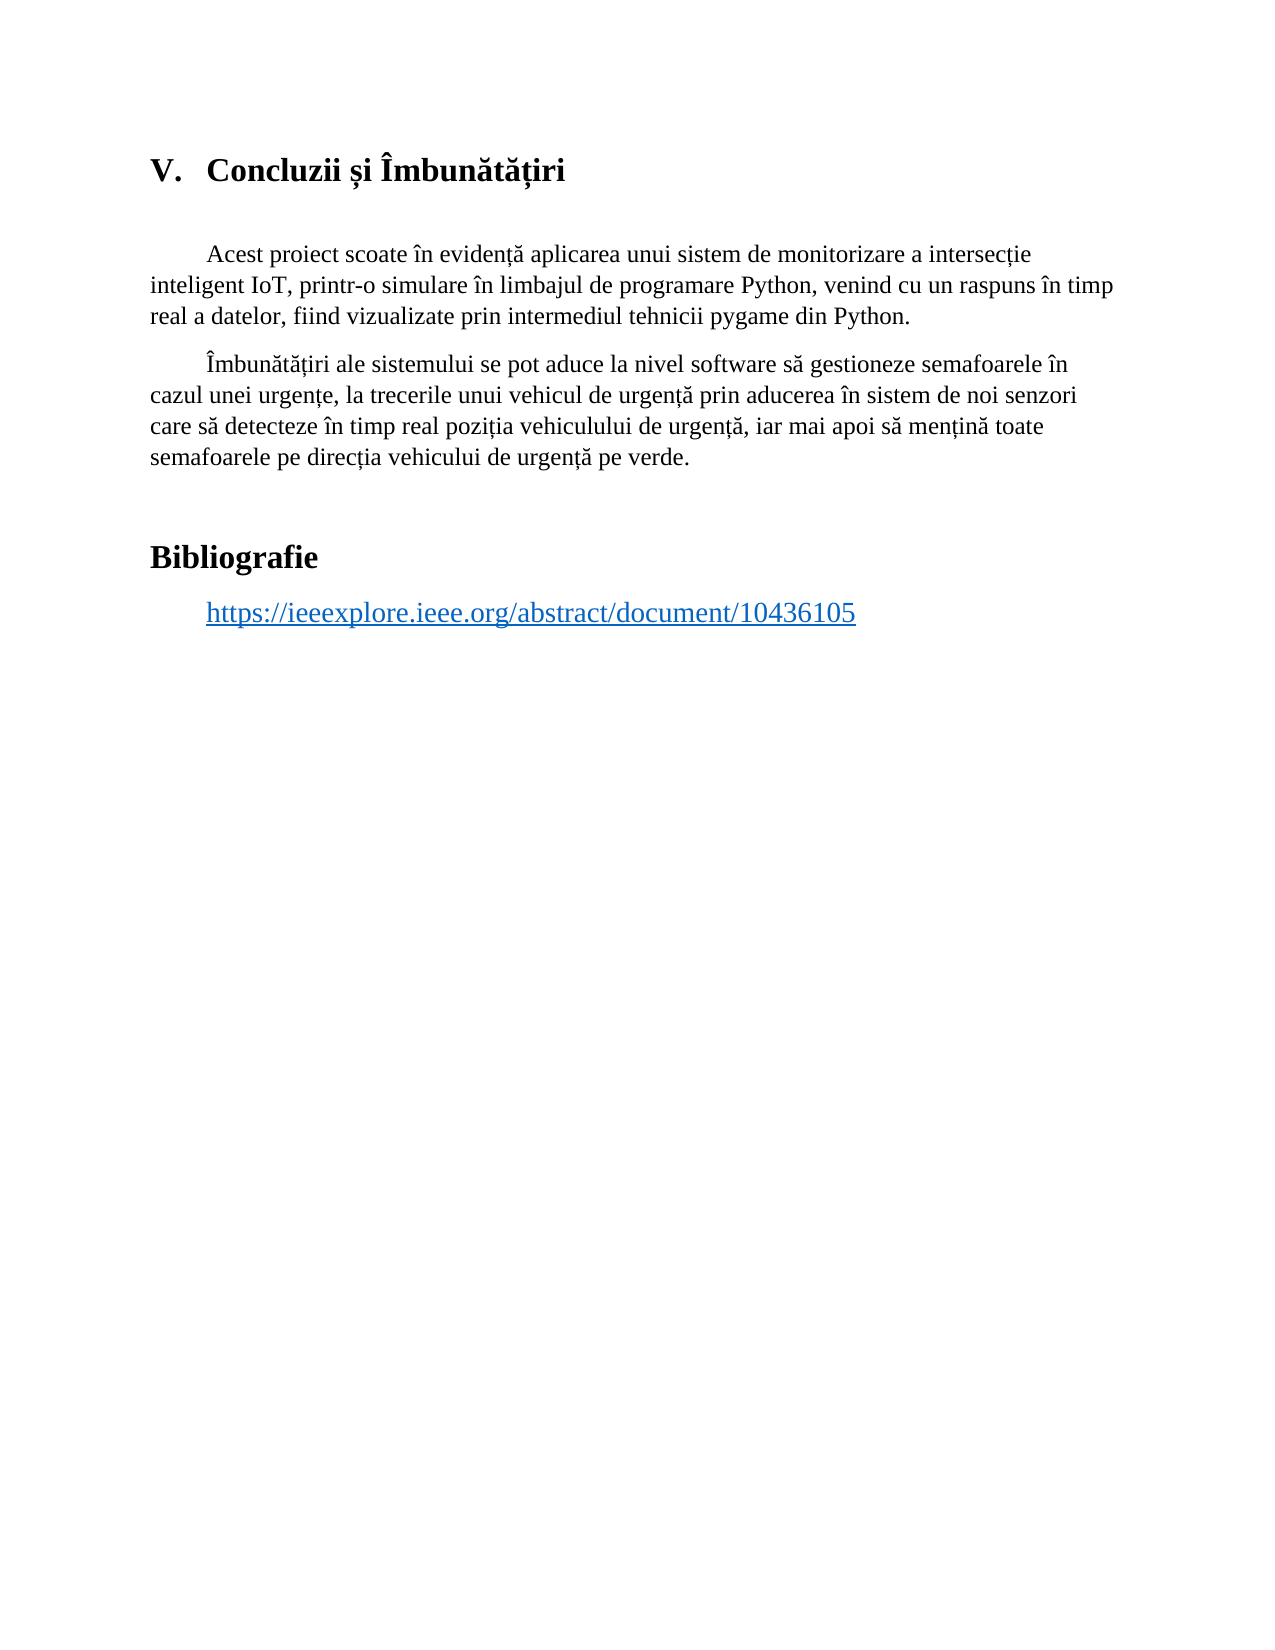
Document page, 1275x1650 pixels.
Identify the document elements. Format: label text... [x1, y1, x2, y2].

text Bibliografie [150, 537, 1125, 576]
text Îmbunătățiri ale sistemului se pot aduce la nivel software să gestioneze semafoarele în cazul unei urgențe, la trecerile unui vehicul de urgență prin aducerea în sistem de noi senzori care să detecteze în timp real poziția vehiculului de urgență, iar mai apoi să mențină toate semafoarele pe direcția vehicului de urgență pe verde. [150, 349, 1125, 471]
list Concluzii și Îmbunătățiri [150, 150, 1125, 188]
text Acest proiect scoate în evidență aplicarea unui sistem de monitorizare a intersecție inteligent IoT, printr-o simulare în limbajul de programare Python, venind cu un raspuns în timp real a datelor, fiind vizualizate prin intermediul tehnicii pygame din Python. [150, 239, 1125, 330]
text https://ieeexplore.ieee.org/abstract/document/10436105 [150, 595, 1125, 629]
